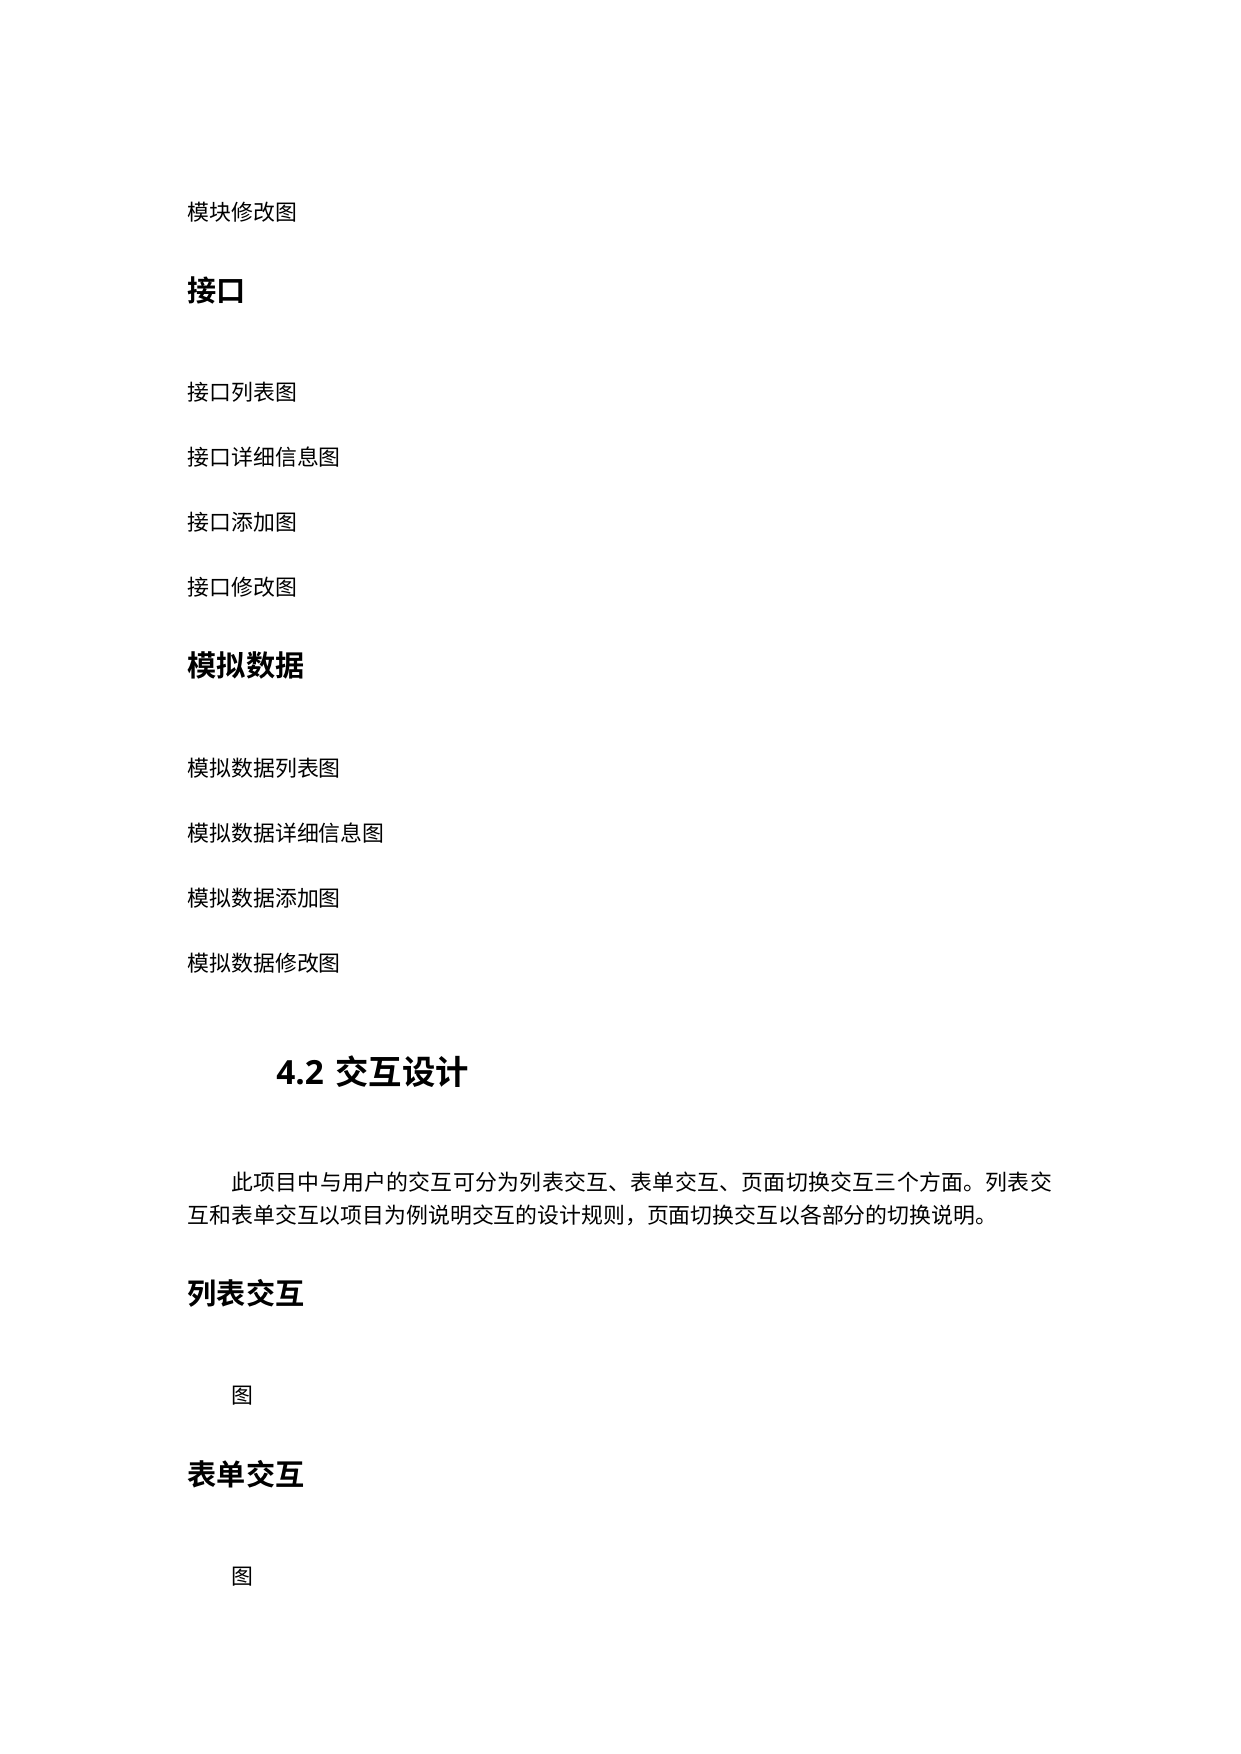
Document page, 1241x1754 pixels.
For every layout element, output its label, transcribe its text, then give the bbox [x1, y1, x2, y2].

text 此项目中与用户的交互可分为列表交互、表单交互、页面切换交互三个方面。列表交互和表单交互以项目为例说明交互的设计规则，页面切换交互以各部分的切换说明。 [187, 1165, 1053, 1230]
text 图 [187, 1558, 1053, 1591]
subtitle 模拟数据 [187, 632, 1053, 697]
text 接口列表图 [187, 375, 1053, 407]
text 模块修改图 [187, 194, 1053, 227]
text 模拟数据添加图 [187, 881, 1053, 913]
subtitle 表单交互 [187, 1440, 1053, 1505]
text 图 [187, 1378, 1053, 1411]
text 模拟数据列表图 [187, 751, 1053, 783]
text 接口添加图 [187, 505, 1053, 537]
subtitle 接口 [187, 256, 1053, 321]
text 模拟数据详细信息图 [187, 816, 1053, 848]
text 接口修改图 [187, 570, 1053, 602]
subtitle 交互设计 [276, 1038, 1053, 1103]
text 接口详细信息图 [187, 440, 1053, 472]
text 模拟数据修改图 [187, 946, 1053, 978]
subtitle 列表交互 [187, 1259, 1053, 1324]
